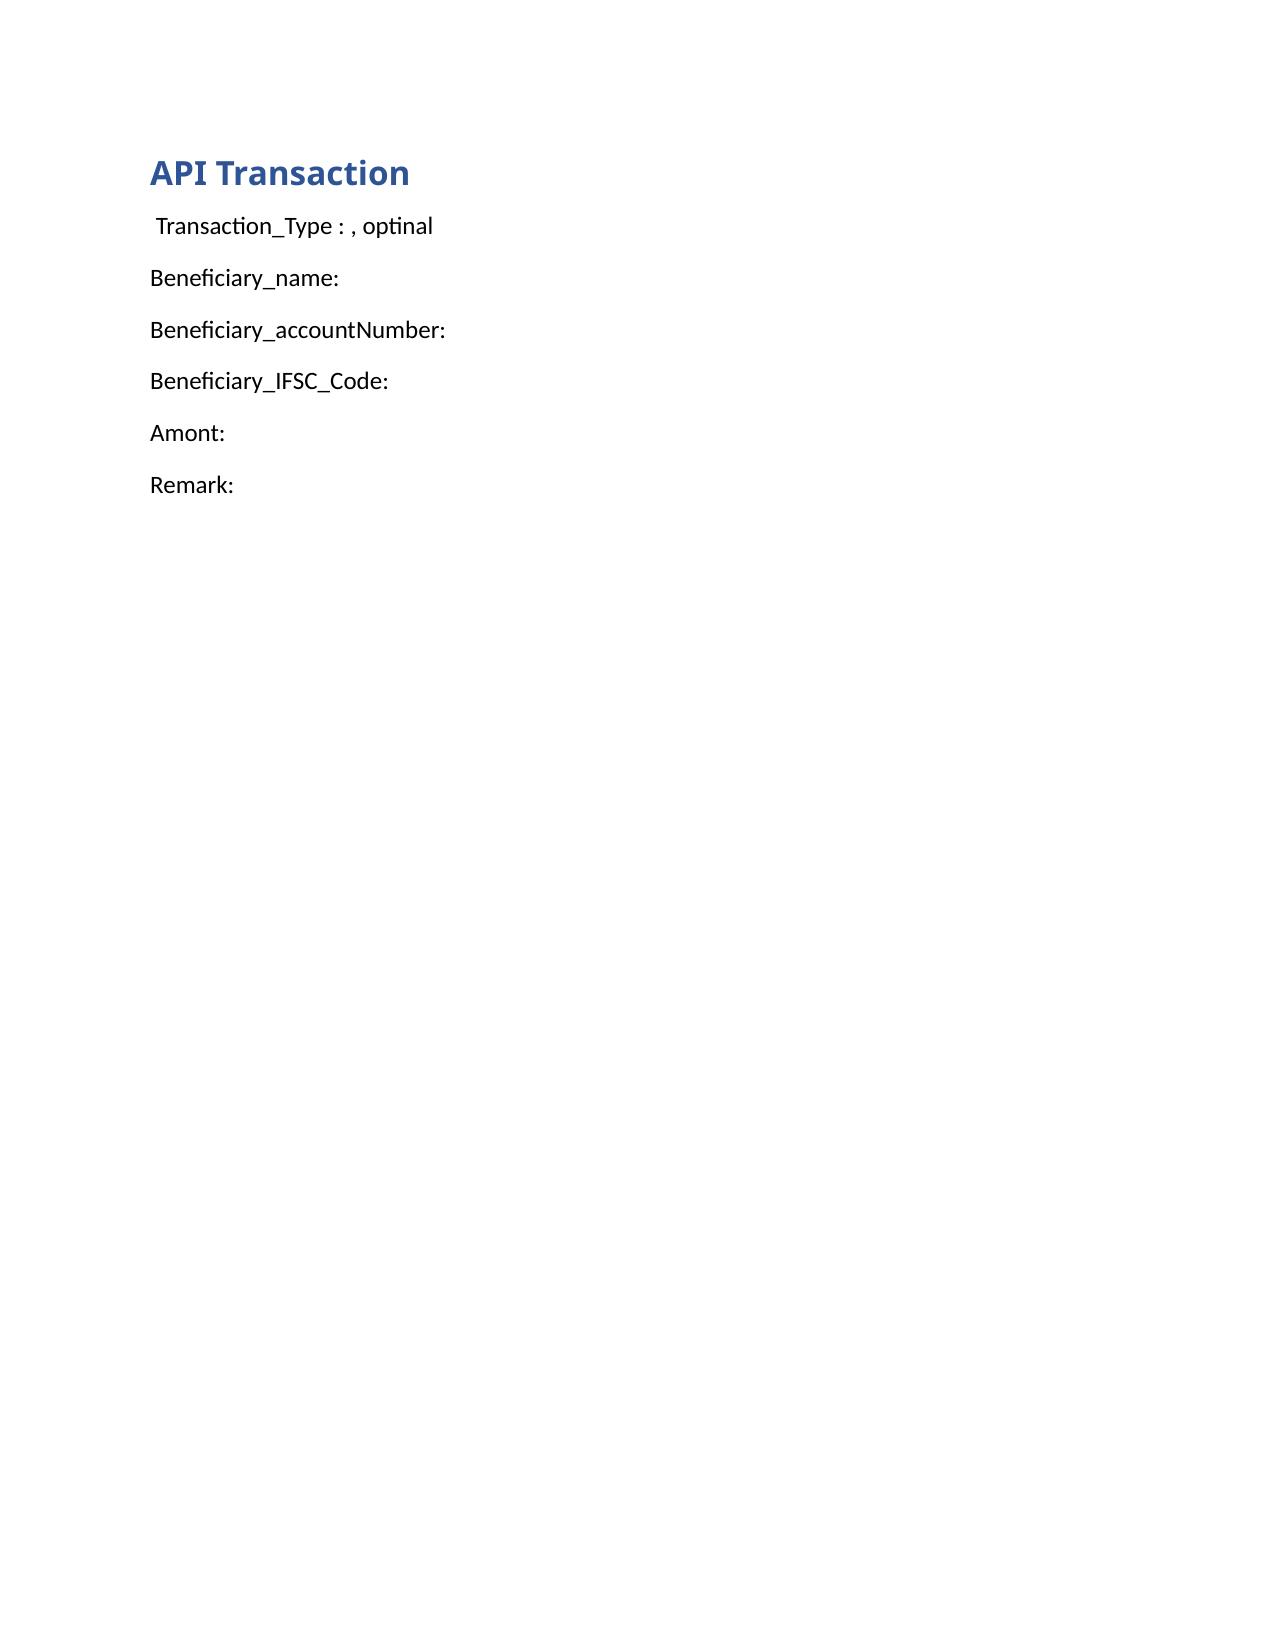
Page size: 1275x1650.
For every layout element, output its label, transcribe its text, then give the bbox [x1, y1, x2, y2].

text Beneficiary_IFSC_Code: [150, 366, 1125, 396]
subtitle API Transaction [150, 150, 1125, 195]
text Beneficiary_name: [150, 262, 1125, 293]
text Remark: [150, 469, 1125, 499]
text Amont: [150, 417, 1125, 448]
text Beneficiary_accountNumber: [150, 314, 1125, 344]
text Transaction_Type : , optinal [150, 211, 1125, 241]
